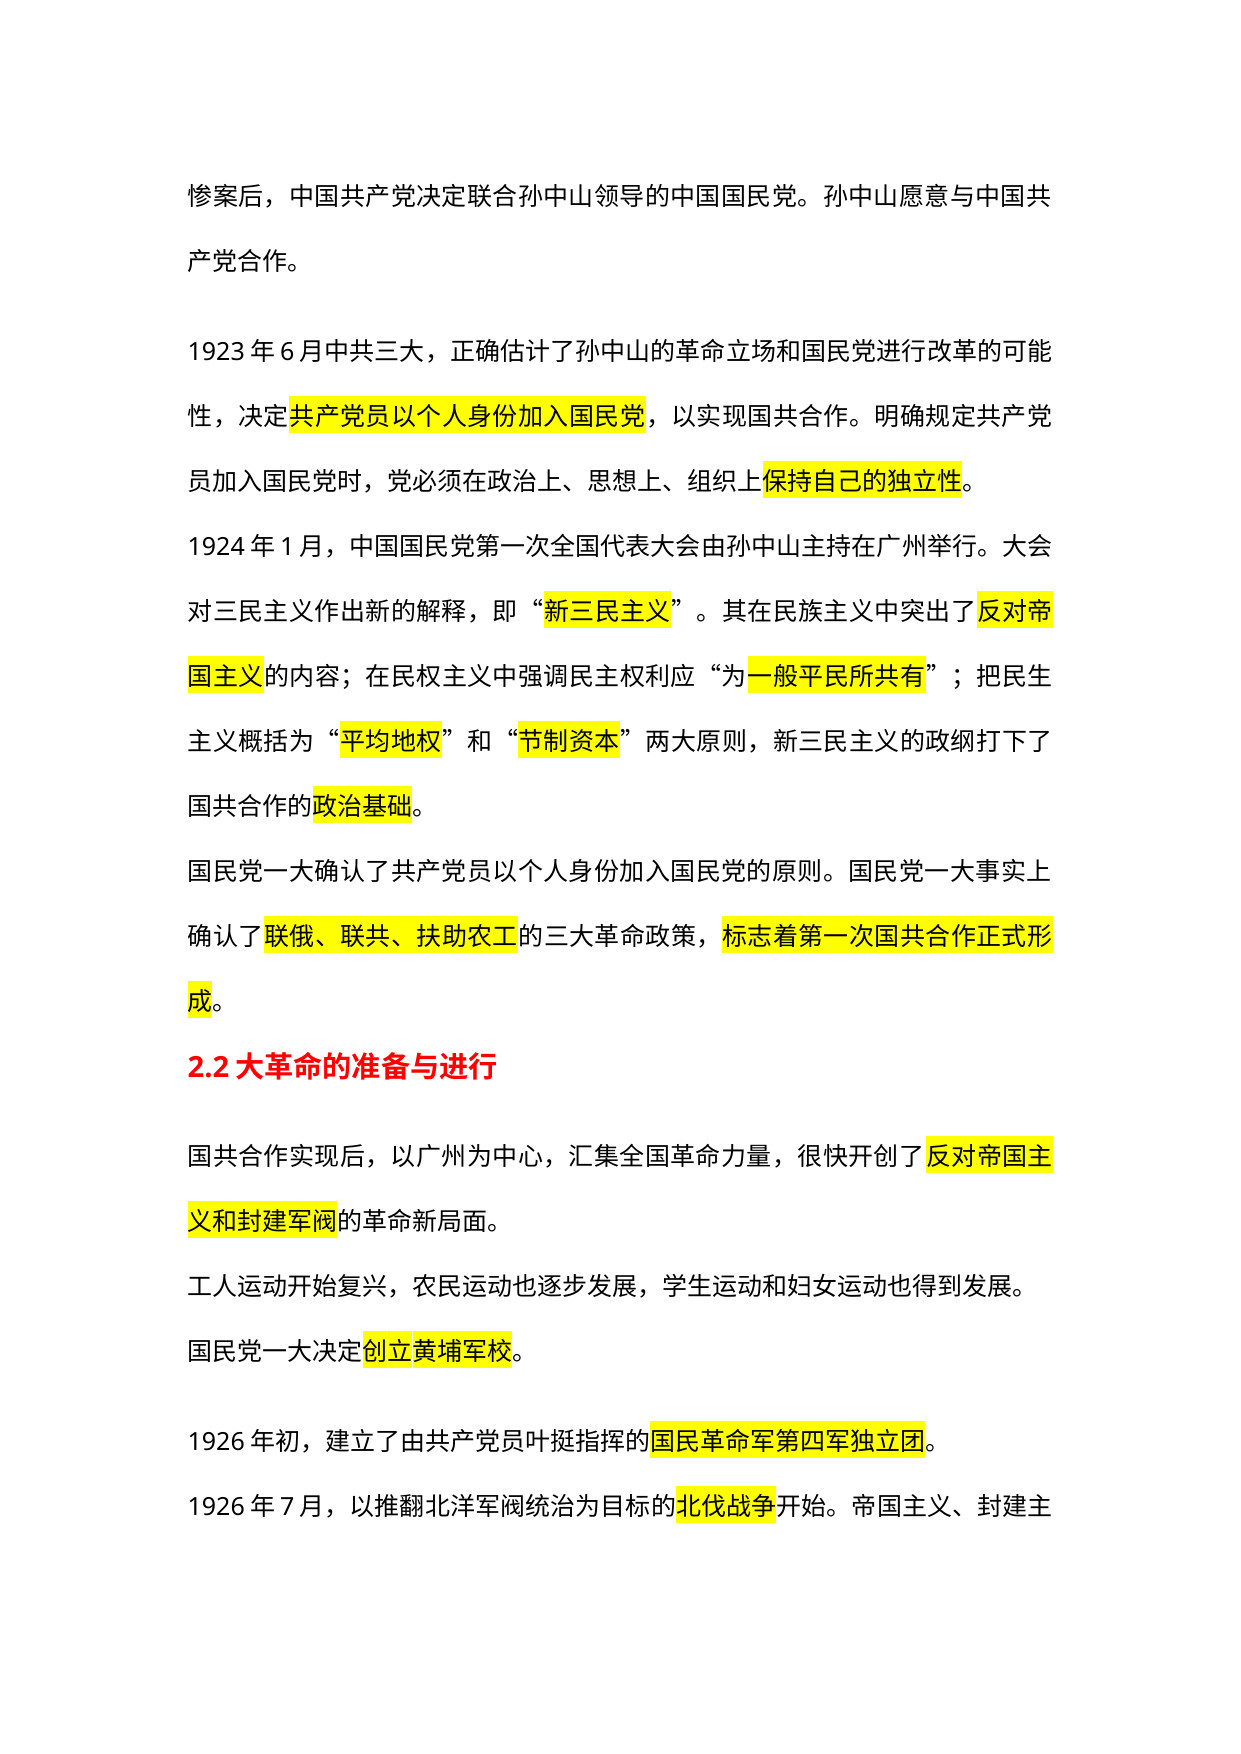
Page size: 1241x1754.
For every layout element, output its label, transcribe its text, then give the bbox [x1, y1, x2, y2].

list 国共合作实现后，以广州为中心，汇集全国革命力量，很快开创了反对帝国主义和封建军阀的革命新局面。 工人运动开始复兴，农民运动也逐步发展，学生运动和妇女运动也得到发展。 国民党一大决定创立黄埔军校。 [187, 1122, 1053, 1382]
list 1923年6月中共三大，正确估计了孙中山的革命立场和国民党进行改革的可能性，决定共产党员以个人身份加入国民党，以实现国共合作。明确规定共产党员加入国民党时，党必须在政治上、思想上、组织上保持自己的独立性。 1924年1月，中国国民党第一次全国代表大会由孙中山主持在广州举行。大会对三民主义作出新的解释，即“新三民主义”。其在民族主义中突出了反对帝国主义的内容；在民权主义中强调民主权利应“为一般平民所共有”；把民生主义概括为“平均地权”和“节制资本”两大原则，新三民主义的政纲打下了国共合作的政治基础。 国民党一大确认了共产党员以个人身份加入国民党的原则。国民党一大事实上确认了联俄、联共、扶助农工的三大革命政策，标志着第一次国共合作正式形成。 2.2大革命的准备与进行 [187, 317, 1053, 1097]
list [187, 162, 1053, 292]
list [187, 1407, 1053, 1537]
